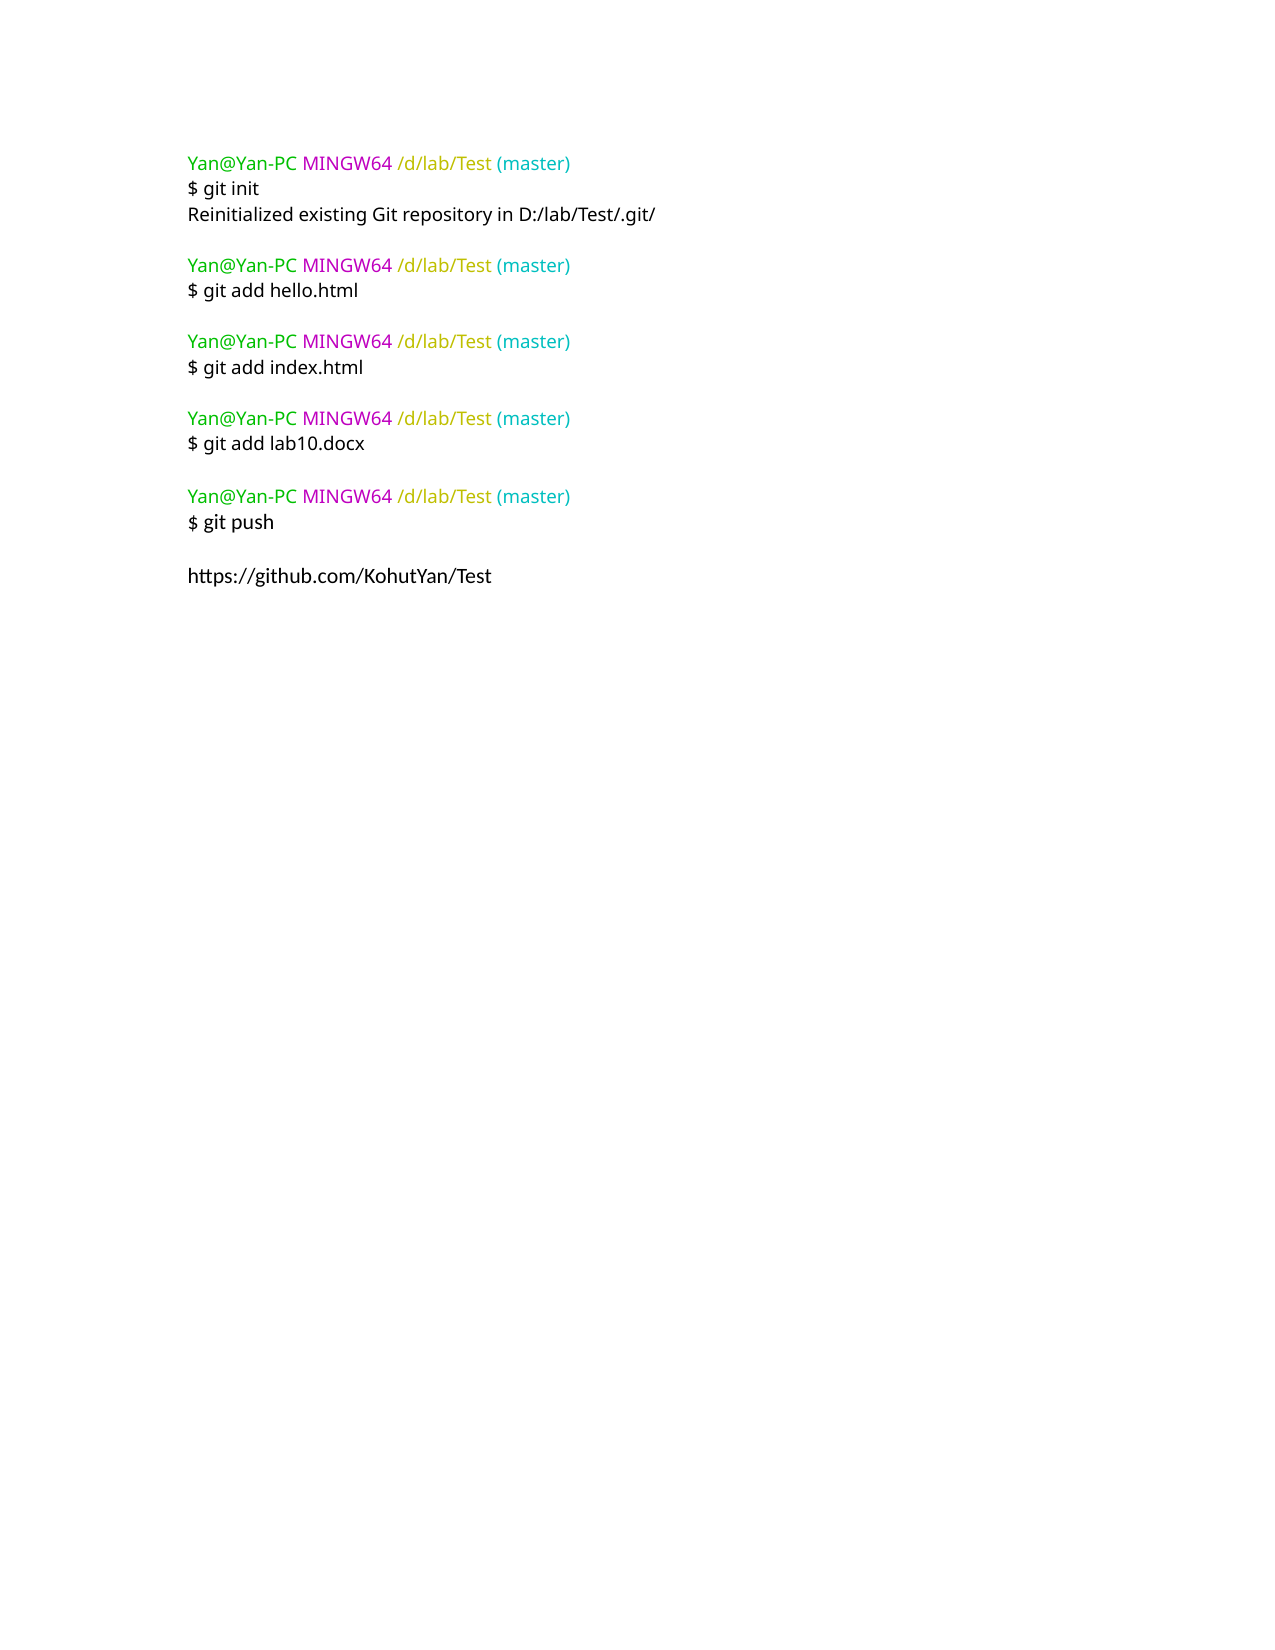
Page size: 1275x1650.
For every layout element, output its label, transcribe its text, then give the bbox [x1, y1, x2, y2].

text Yan@Yan-PC MINGW64 /d/lab/Test (master) [187, 405, 1087, 431]
text $ git push [187, 508, 1087, 535]
text Yan@Yan-PC MINGW64 /d/lab/Test (master) [187, 329, 1087, 354]
text https://github.com/KohutYan/Test [187, 562, 1087, 588]
text Yan@Yan-PC MINGW64 /d/lab/Test (master) [187, 252, 1087, 278]
text $ git init [187, 176, 1087, 201]
text Yan@Yan-PC MINGW64 /d/lab/Test (master) [187, 150, 1087, 176]
text $ git add lab10.docx [187, 431, 1087, 456]
text Reinitialized existing Git repository in D:/lab/Test/.git/ [187, 201, 1087, 227]
text $ git add index.html [187, 354, 1087, 380]
text Yan@Yan-PC MINGW64 /d/lab/Test (master) [187, 483, 1087, 508]
text $ git add hello.html [187, 278, 1087, 303]
